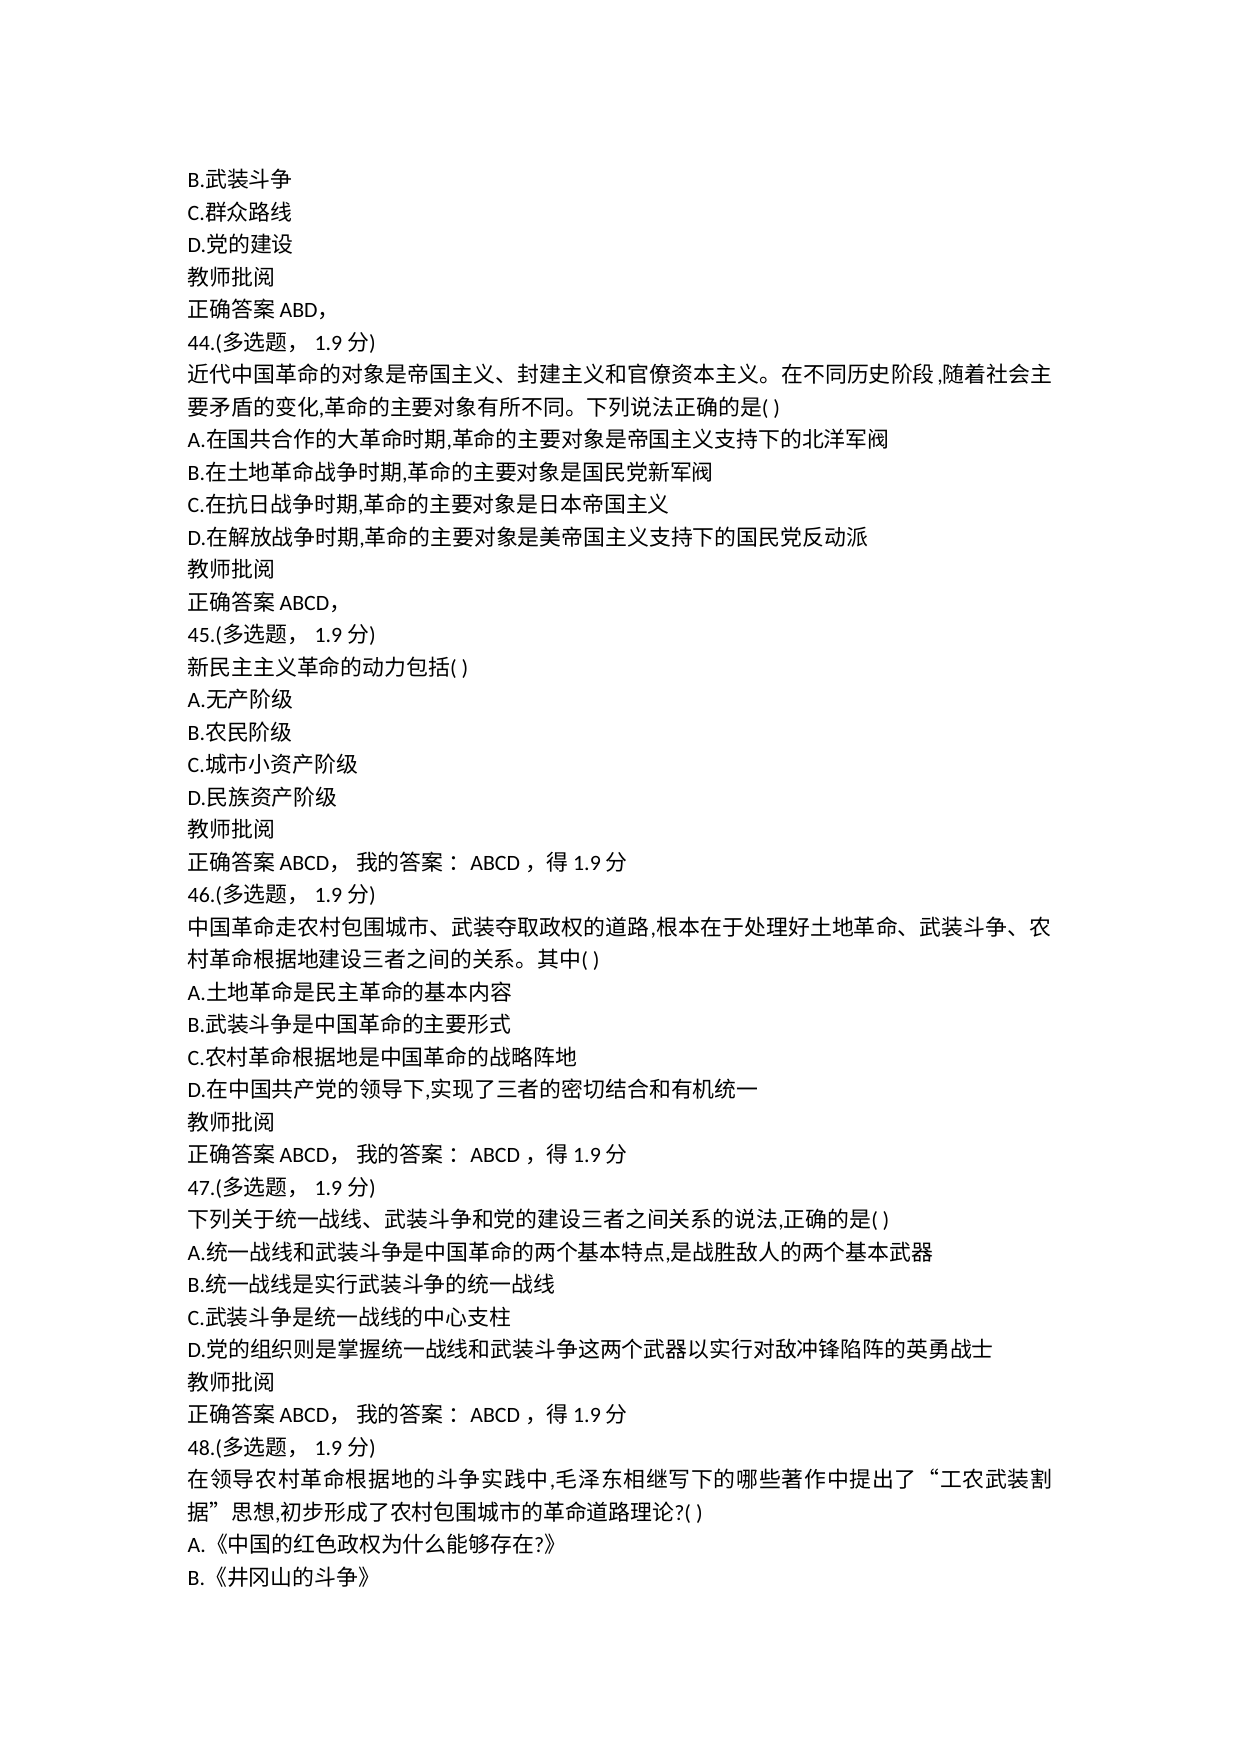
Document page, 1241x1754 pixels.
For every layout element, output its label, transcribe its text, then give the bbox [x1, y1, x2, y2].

list B.武装斗争是中国革命的主要形式 [187, 1007, 1053, 1039]
list 教师批阅 [187, 1104, 1053, 1137]
list 47.(多选题， 1.9 分) [187, 1169, 1053, 1202]
list A.无产阶级 [187, 682, 1053, 714]
list D.在中国共产党的领导下,实现了三者的密切结合和有机统一 [187, 1072, 1053, 1104]
list 下列关于统一战线、武装斗争和党的建设三者之间关系的说法,正确的是( ) [187, 1202, 1053, 1234]
list C.农村革命根据地是中国革命的战略阵地 [187, 1039, 1053, 1072]
list 46.(多选题， 1.9 分) [187, 877, 1053, 909]
list 正确答案ABD， [187, 292, 1053, 324]
list 45.(多选题， 1.9 分) [187, 617, 1053, 649]
list C.群众路线 [187, 194, 1053, 227]
list D.党的组织则是掌握统一战线和武装斗争这两个武器以实行对敌冲锋陷阵的英勇战士 [187, 1332, 1053, 1364]
list B.在土地革命战争时期,革命的主要对象是国民党新军阀 [187, 454, 1053, 487]
list 教师批阅 [187, 812, 1053, 844]
list 在领导农村革命根据地的斗争实践中,毛泽东相继写下的哪些著作中提出了“工农武装割据”思想,初步形成了农村包围城市的革命道路理论?( ) [187, 1462, 1053, 1527]
list A.土地革命是民主革命的基本内容 [187, 974, 1053, 1007]
list 教师批阅 [187, 259, 1053, 292]
list 44.(多选题， 1.9 分) [187, 324, 1053, 357]
list D.在解放战争时期,革命的主要对象是美帝国主义支持下的国民党反动派 [187, 519, 1053, 552]
list 中国革命走农村包围城市、武装夺取政权的道路,根本在于处理好土地革命、武装斗争、农村革命根据地建设三者之间的关系。其中( ) [187, 909, 1053, 974]
list 正确答案ABCD， 我的答案 ：ABCD ，得1.9分 [187, 844, 1053, 877]
list 正确答案ABCD， 我的答案 ：ABCD ，得1.9分 [187, 1137, 1053, 1169]
list D.民族资产阶级 [187, 779, 1053, 812]
list B.农民阶级 [187, 714, 1053, 747]
list 教师批阅 [187, 1364, 1053, 1397]
list C.在抗日战争时期,革命的主要对象是日本帝国主义 [187, 487, 1053, 519]
list A.《中国的红色政权为什么能够存在?》 [187, 1527, 1053, 1559]
list B.《井冈山的斗争》 [187, 1559, 1053, 1592]
list 正确答案ABCD， [187, 584, 1053, 617]
list C.武装斗争是统一战线的中心支柱 [187, 1299, 1053, 1332]
list 新民主主义革命的动力包括( ) [187, 649, 1053, 682]
list 正确答案ABCD， 我的答案 ：ABCD ，得1.9分 [187, 1397, 1053, 1429]
list 近代中国革命的对象是帝国主义、封建主义和官僚资本主义。在不同历史阶段,随着社会主要矛盾的变化,革命的主要对象有所不同。下列说法正确的是( ) [187, 357, 1053, 422]
list B.统一战线是实行武装斗争的统一战线 [187, 1267, 1053, 1299]
list C.城市小资产阶级 [187, 747, 1053, 779]
list A.在国共合作的大革命时期,革命的主要对象是帝国主义支持下的北洋军阀 [187, 422, 1053, 454]
list 48.(多选题， 1.9 分) [187, 1429, 1053, 1462]
list D.党的建设 [187, 227, 1053, 259]
list 教师批阅 [187, 552, 1053, 584]
list B.武装斗争 [187, 162, 1053, 194]
list A.统一战线和武装斗争是中国革命的两个基本特点,是战胜敌人的两个基本武器 [187, 1234, 1053, 1267]
